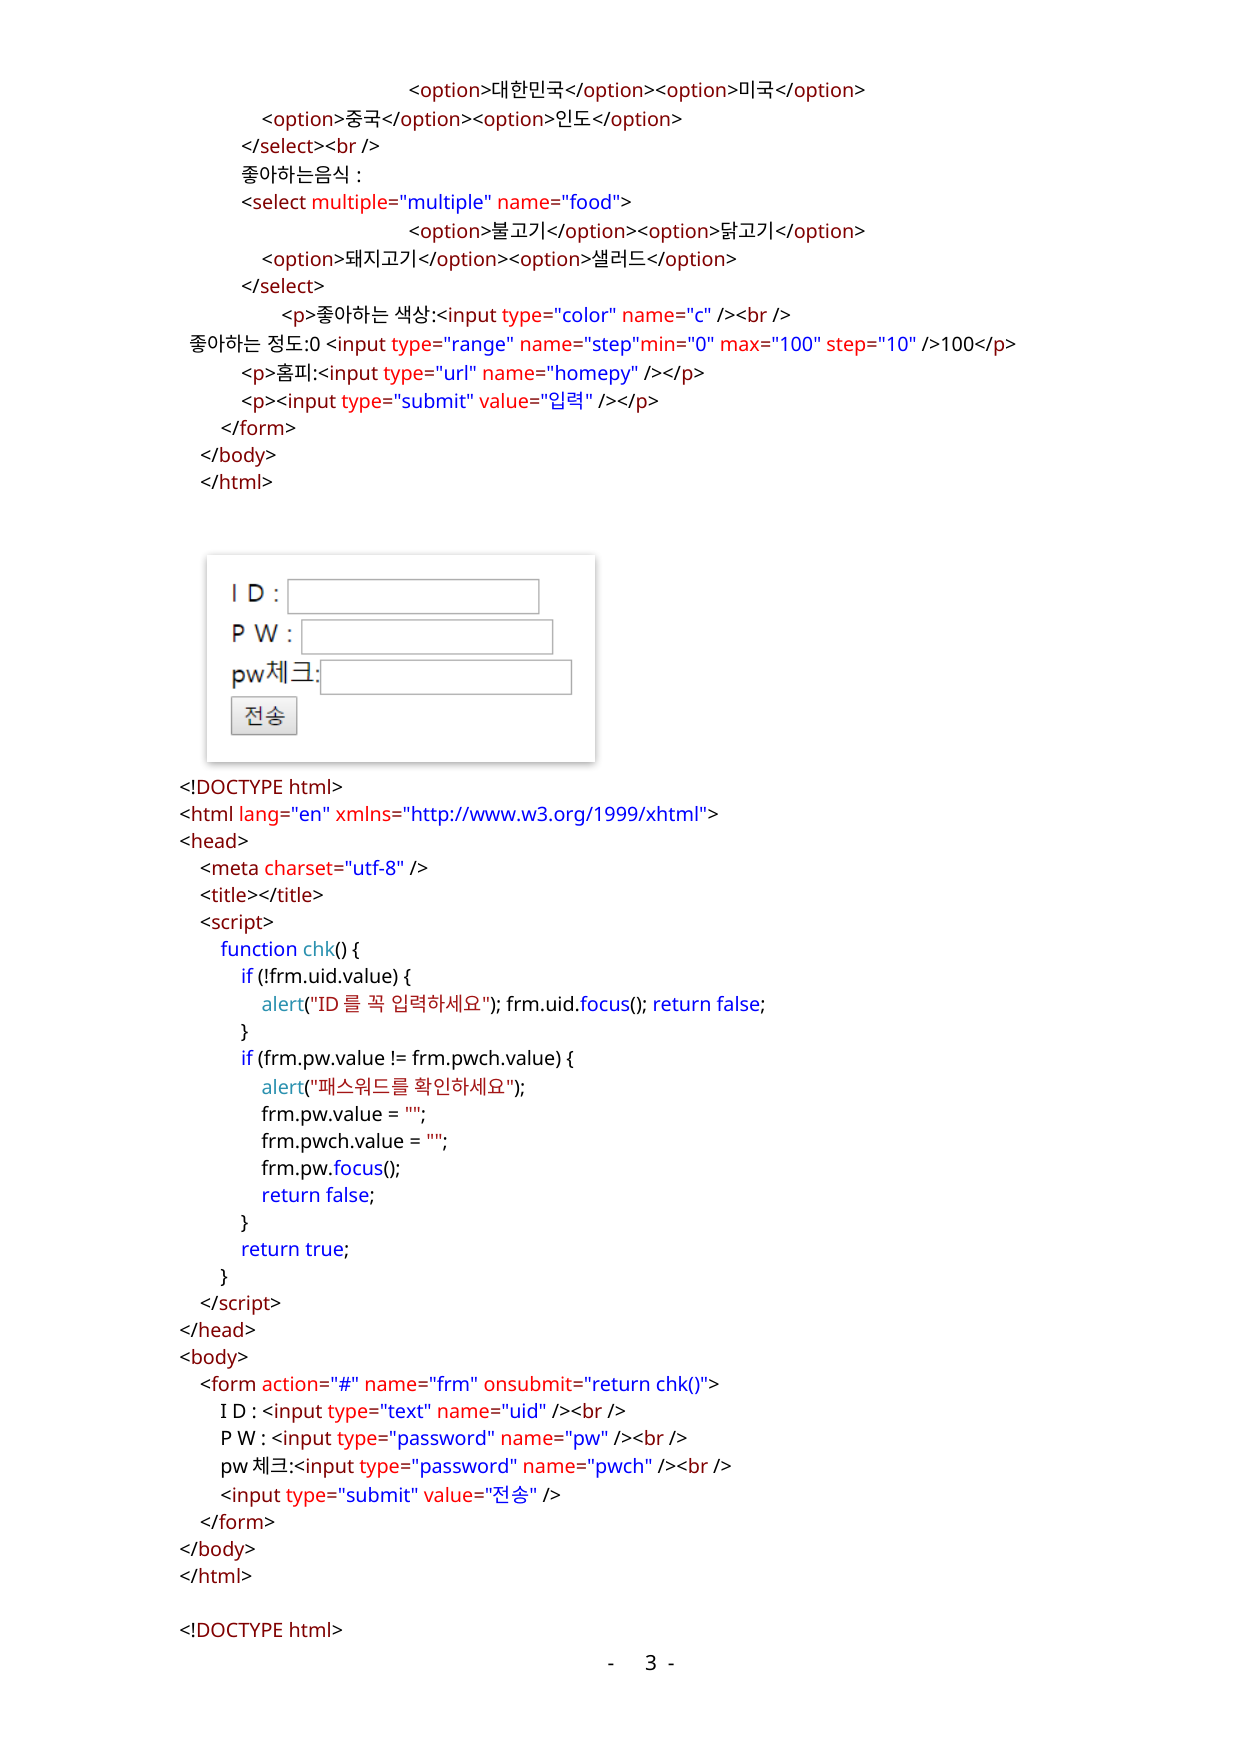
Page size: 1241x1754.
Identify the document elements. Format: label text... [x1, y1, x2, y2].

text return false; [179, 1181, 1165, 1208]
text <option>불고기</option><option>닭고기</option> [200, 215, 1165, 244]
text <meta charset="utf-8" /> [179, 854, 1165, 881]
text </html> [179, 1562, 1165, 1589]
picture [222, 570, 581, 747]
text </html> [200, 469, 1165, 496]
text </select> [200, 273, 1165, 300]
text frm.pwch.value = ""; [179, 1127, 1165, 1154]
text <body> [179, 1343, 1165, 1370]
text <!DOCTYPE html> [179, 1616, 1165, 1643]
text } [179, 1208, 1165, 1235]
text <script> [179, 908, 1165, 935]
text <select multiple="multiple" name="food"> [200, 188, 1165, 215]
text </form> [179, 1508, 1165, 1536]
text } [179, 1018, 1165, 1044]
text pw체크:<input type="password" name="pwch" /><br /> [179, 1451, 1165, 1480]
text <p>좋아하는 색상:<input type="color" name="c" /><br /> [242, 300, 1165, 328]
text <title></title> [179, 881, 1165, 908]
text <option>대한민국</option><option>미국</option> [200, 75, 1165, 104]
text 좋아하는음식 : [200, 159, 1165, 188]
text <form action="#" name="frm" onsubmit="return chk()"> [179, 1370, 1165, 1397]
text <p><input type="submit" value="입력" /></p> [200, 386, 1165, 415]
text <option>돼지고기</option><option>샐러드</option> [200, 244, 1165, 273]
text </form> [200, 415, 1165, 442]
text 좋아하는 정도:0 <input type="range" name="step"min="0" max="100" step="10" />100</p> [75, 328, 1165, 357]
text function chk() { [179, 935, 1165, 962]
text if (!frm.uid.value) { [179, 962, 1165, 989]
text <!DOCTYPE html> [179, 773, 1165, 800]
text </select><br /> [200, 132, 1165, 159]
text </script> [179, 1289, 1165, 1316]
text alert("ID를 꼭 입력하세요"); frm.uid.focus(); return false; [179, 989, 1165, 1018]
text if (frm.pw.value != frm.pwch.value) { [179, 1044, 1165, 1072]
text <input type="submit" value="전송" /> [179, 1480, 1165, 1508]
text P W : <input type="password" name="pw" /><br /> [179, 1424, 1165, 1451]
text </body> [179, 1536, 1165, 1562]
text <html lang="en" xmlns="http://www.w3.org/1999/xhtml"> [179, 800, 1165, 827]
text </head> [179, 1316, 1165, 1343]
text frm.pw.focus(); [179, 1154, 1165, 1181]
text } [179, 1262, 1165, 1289]
text </body> [200, 442, 1165, 469]
text <option>중국</option><option>인도</option> [200, 104, 1165, 132]
text <head> [179, 827, 1165, 854]
text frm.pw.value = ""; [179, 1100, 1165, 1127]
text I D : <input type="text" name="uid" /><br /> [179, 1397, 1165, 1424]
text <p>홈피:<input type="url" name="homepy" /></p> [200, 357, 1165, 386]
text return true; [179, 1235, 1165, 1262]
text alert("패스워드를 확인하세요"); [179, 1072, 1165, 1100]
